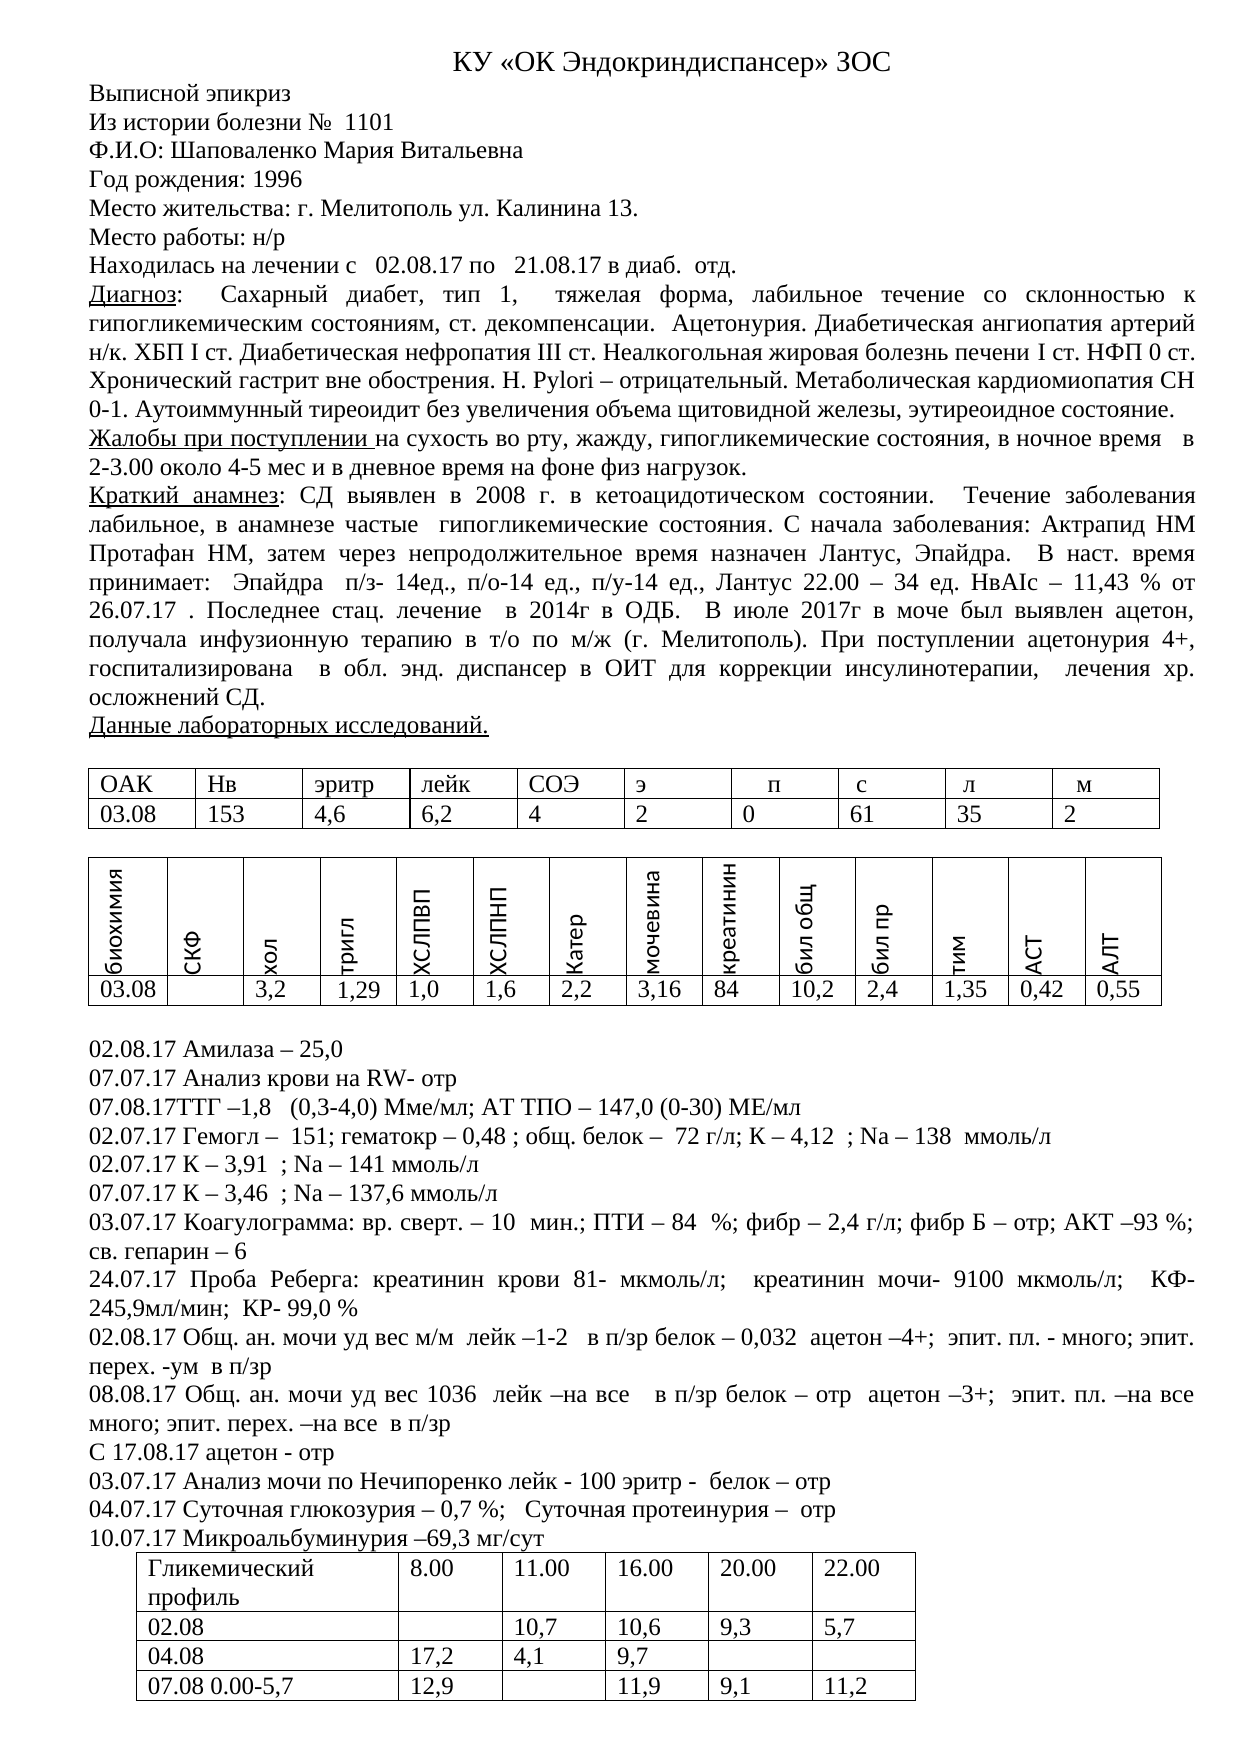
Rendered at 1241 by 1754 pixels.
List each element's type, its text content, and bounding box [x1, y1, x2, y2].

text Краткий анамнез: СД выявлен в 2008 г. в кетоацидотическом состоянии. . С начала заболеванияАктрапид НМ Протафан НМ, затем через непродолжительное время назначен Лантус, Эпайдра. В наст. время принимает: Эпайдра п/з- 14ед., п/о-14 ед., п/у-14 ед., Лантус 22.00 – 34 ед. НвАIс – 11,43 % от 26.07.17 . Последнее стац. лечение в 2014г в ОДБ. В июле 2017г в моче был выявлен ацетон, получала инфузионную терапию в т/о по м/ж (г. Мелитополь). При поступлении ацетонурия 4+, госпитализирована в обл. энд. диспансер в ОИТ для коррекции инсулинотерапии, лечения хр. осложнений СД. [89, 480, 1196, 710]
table_header биохимия [89, 858, 167, 975]
subtitle Из истории болезни № 1101 [89, 107, 1196, 135]
text Год рождения: 1996 [89, 164, 1196, 193]
text 07.07.17 Анализ крови на RW- отр [89, 1063, 1196, 1092]
table_header 11.00 [503, 1553, 605, 1611]
table_cell [709, 1641, 812, 1670]
text Диагноз: Сахарный диабет, тип 1, ст. Ацетонурия. Диабетическая ангиопатия артерий н/к. ХБП I ст. Диабетическая нефропатия III ст. Неалкогольная жировая болезнь печени I ст. НФП 0 ст. Хронический гастрит вне обострения. H. Pylori – отрицательный. Метаболическая кардиомиопатия СН 0-1. Аутоиммунный тиреоидит без увеличения объема щитовидной железы, эутиреоидное состояние. [89, 279, 1196, 423]
text Место работы: н/р [89, 222, 1196, 250]
table_cell 1,29 [321, 976, 396, 1005]
table_cell 84 [703, 976, 779, 1005]
table_header СОЭ [518, 769, 624, 798]
table_cell 0,55 [1086, 976, 1161, 1005]
table_cell 9,1 [709, 1671, 812, 1700]
text Жалобы при поступлении на сухость во рту, жажду, гипогликемические состояния, в ночное время в 2-3.00 около 4-5 мес и в дневное время на фоне физ нагрузок. [89, 423, 1196, 480]
subtitle 08.08.17 Общ. ан. мочи уд вес 1036 лейк –на все в п/зр белок – отр ацетон –3+; эпит. пл. –на все много; эпит. перех. –на все в п/зр [89, 1379, 1196, 1437]
table_cell 04.08 [137, 1641, 398, 1670]
table_header креатинин [703, 858, 779, 975]
table_header тим [933, 858, 1008, 975]
table_header э [625, 769, 731, 798]
text Данные лабораторных исследований. [89, 710, 1196, 739]
table_cell 11,9 [606, 1671, 708, 1700]
table_header ОАК [89, 769, 195, 798]
table_cell [168, 976, 243, 1005]
table_cell 9,7 [606, 1641, 708, 1670]
text 02.07.17 Гемогл – 151; гематокр – 0,48 ; общ. белок – 72 г/л; К – 4,12 ; Nа – 138 ммоль/л [89, 1121, 1196, 1149]
table_cell 6,2 [411, 799, 517, 827]
table_cell [399, 1612, 502, 1640]
text 04.07.17 Суточная глюкозурия – 0,7 %; Суточная протеинурия – отр [89, 1494, 1196, 1523]
table_header с [839, 769, 945, 798]
table_cell 1,6 [474, 976, 549, 1005]
subtitle 10.07.17 Микроальбуминурия –69,3 мг/сут [89, 1523, 1196, 1552]
table_cell 35 [946, 799, 1052, 827]
table_cell 5,7 [813, 1612, 915, 1640]
table_cell 03.08 [89, 976, 167, 1005]
table_cell 10,2 [780, 976, 855, 1005]
table_header эритр [303, 769, 409, 798]
text 02.08.17 Амилаза – 25,0 [89, 1034, 1196, 1063]
table_header тригл [321, 858, 396, 975]
table_cell 2,2 [550, 976, 626, 1005]
text 07.07.17 К – 3,46 ; Nа – 137,6 ммоль/л [89, 1178, 1196, 1207]
table_cell 3,16 [627, 976, 702, 1005]
text 03.07.17 Анализ мочи по Нечипоренко лейк - 100 эритр - белок – отр [89, 1466, 1196, 1494]
table_header бил общ [780, 858, 855, 975]
table_header бил пр [856, 858, 932, 975]
subtitle Выписной эпикриз [89, 78, 1202, 107]
table_header АЛТ [1086, 858, 1161, 975]
text 07.08.17ТТГ –1,8 (0,3-4,0) Мме/мл; АТ ТПО – 147,0 (0-30) МЕ/мл [89, 1092, 1196, 1121]
table_header Гликемический профиль [137, 1553, 398, 1611]
table_cell 4 [518, 799, 624, 827]
table_cell 1,0 [397, 976, 473, 1005]
table_header мочевина [627, 858, 702, 975]
table_header 8.00 [399, 1553, 502, 1611]
text Место жительства: г. Мелитополь ул. Калинина 13. [89, 193, 1196, 222]
table_header ХСЛПНП [474, 858, 549, 975]
table_header п [732, 769, 838, 798]
table_cell 0,42 [1009, 976, 1085, 1005]
table_cell 3,2 [244, 976, 320, 1005]
table_header м [1053, 769, 1159, 798]
table_cell 153 [196, 799, 302, 827]
table_cell 02.08 [137, 1612, 398, 1640]
text 03.07.17 Коагулограмма: вр. сверт. – 10 мин.; ПТИ – 84 %; фибр – 2,4 г/л; фибр Б – отр; АКТ –93 %; св. гепарин – 6 [89, 1207, 1196, 1264]
table_cell 17,2 [399, 1641, 502, 1670]
table_cell 2,4 [856, 976, 932, 1005]
table_cell 10,6 [606, 1612, 708, 1640]
table_cell 2 [1053, 799, 1159, 827]
table_header Нв [196, 769, 302, 798]
table_cell 61 [839, 799, 945, 827]
table_header СКФ [168, 858, 243, 975]
table_header л [946, 769, 1052, 798]
table_cell 10,7 [503, 1612, 605, 1640]
table_cell 4,1 [503, 1641, 605, 1670]
table_header Катер [550, 858, 626, 975]
text 02.07.17 К – 3,91 ; Nа – 141 ммоль/л [89, 1149, 1196, 1178]
table_header 16.00 [606, 1553, 708, 1611]
text С 17.08.17 ацетон - отр [89, 1437, 1196, 1466]
table_header 22.00 [813, 1553, 915, 1611]
subtitle Ф.И.О: Шаповаленко Мария Витальевна [89, 135, 1196, 164]
table_cell 2 [625, 799, 731, 827]
table_cell 03.08 [89, 799, 195, 827]
text Находилась на лечении с 02.08.17 по 21.08.17 в отд. [89, 250, 1196, 279]
subtitle 02.08.17 Общ. ан. мочи уд вес м/м лейк –1-2 в п/зр белок – 0,032 ацетон –4+; эпит. пл. - много; эпит. перех. -ум в п/зр [89, 1322, 1196, 1379]
table_header хол [244, 858, 320, 975]
table_cell 11,2 [813, 1671, 915, 1700]
table_cell 12,9 [399, 1671, 502, 1700]
table_header АСТ [1009, 858, 1085, 975]
table_header 20.00 [709, 1553, 812, 1611]
table_cell [503, 1671, 605, 1700]
table_cell 4,6 [303, 799, 409, 827]
table_cell 1,35 [933, 976, 1008, 1005]
table_header лейк [411, 769, 517, 798]
table_cell 9,3 [709, 1612, 812, 1640]
table_cell [813, 1641, 915, 1670]
table_cell 07.08 0.00-5,7 [137, 1671, 398, 1700]
table_header ХСЛПВП [397, 858, 473, 975]
table_cell 0 [732, 799, 838, 827]
text 24.07.17 Проба Реберга: креатинин крови 81- мкмоль/л; креатинин мочи- 9100 мкмоль/л; КФ- 245,9мл/мин; КР- 99,0 % [89, 1264, 1196, 1322]
